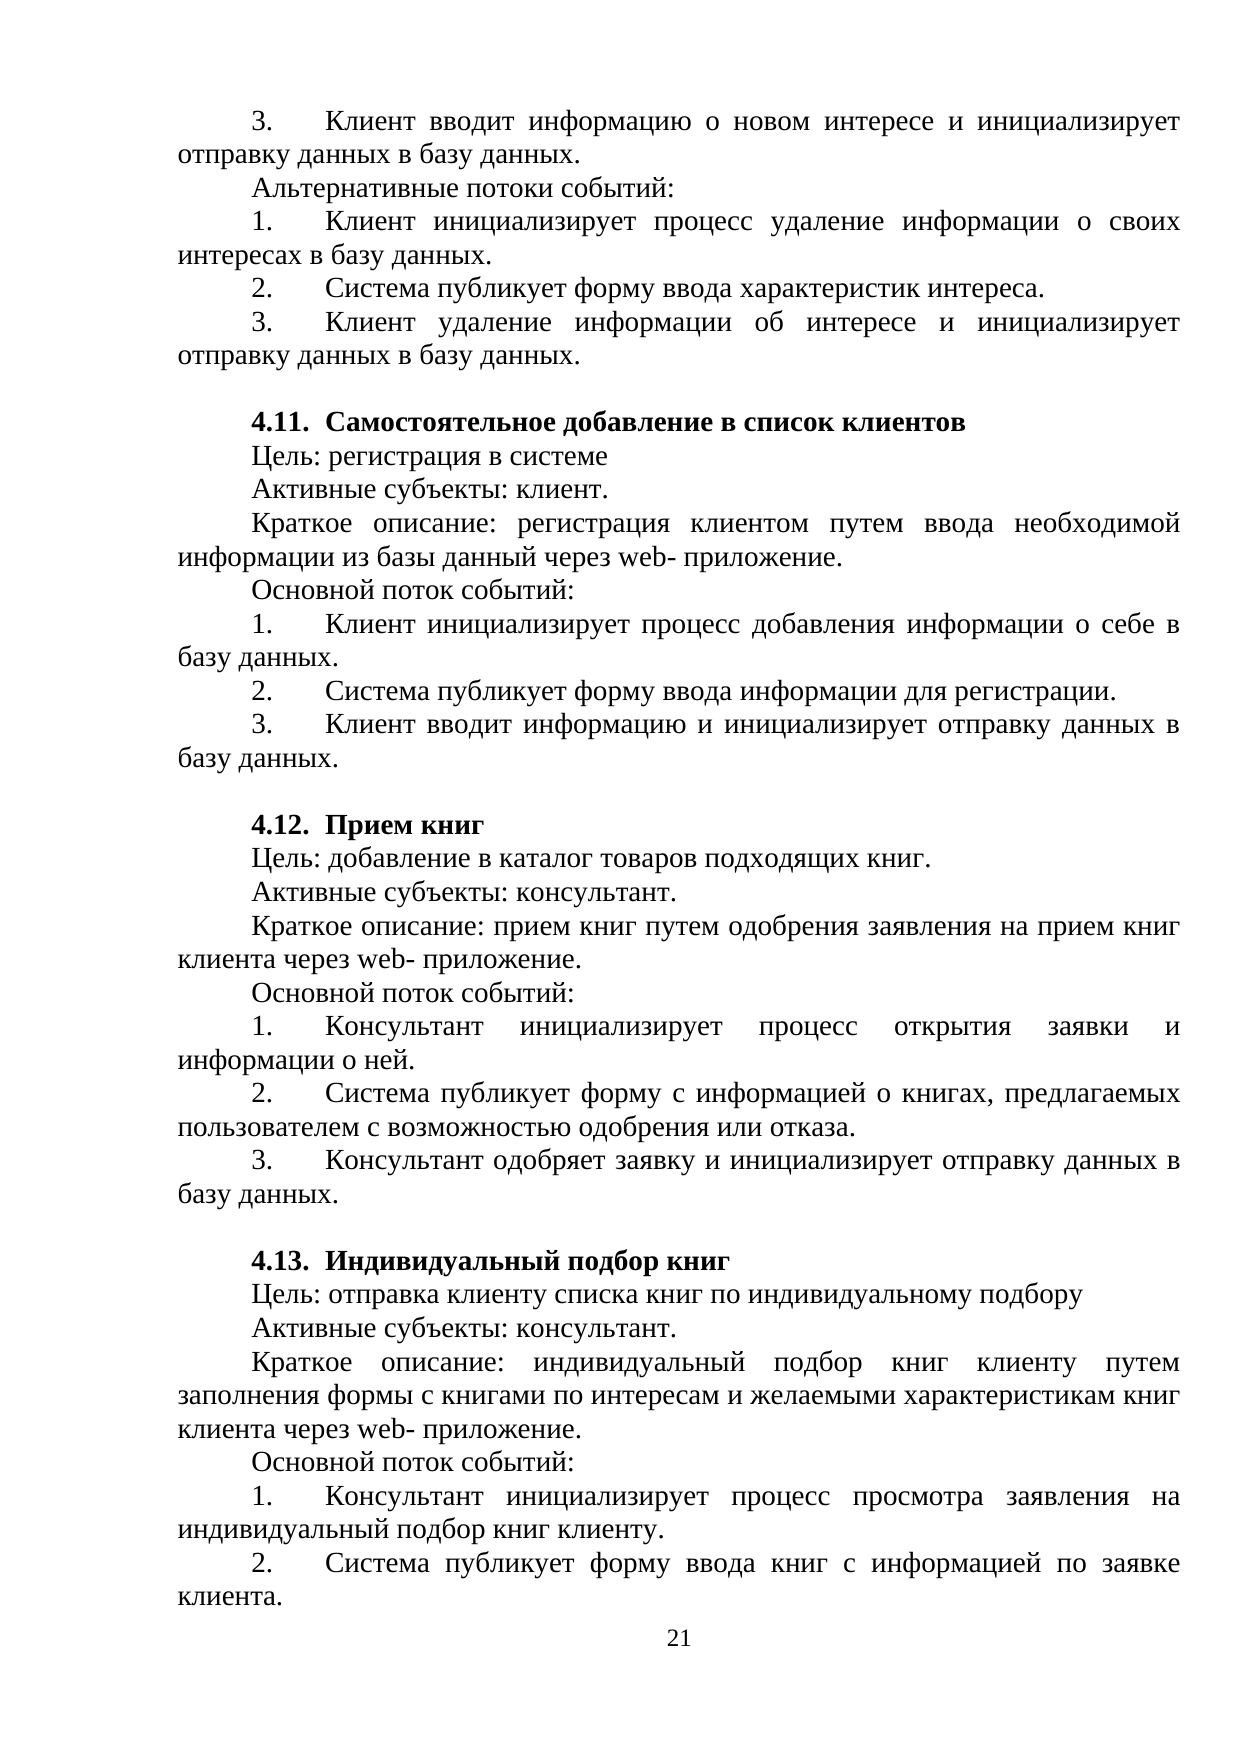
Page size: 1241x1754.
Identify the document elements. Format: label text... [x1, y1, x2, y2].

list Система публикует форму ввода книг с информацией по заявке клиента. [177, 1545, 1181, 1612]
list Консультант инициализирует процесс просмотра заявления на индивидуальный подбор книг клиенту. [177, 1478, 1181, 1545]
list Прием книг [177, 807, 1181, 841]
list Клиент инициализирует процесс добавления информации о себе в базу данных. [177, 606, 1181, 673]
list Клиент вводит информацию и инициализирует отправку данных в базу данных. [177, 706, 1181, 773]
text Активные субъекты: клиент. [177, 472, 1181, 505]
list Консультант инициализирует процесс открытия заявки и информации о ней. [177, 1008, 1181, 1075]
text Основной поток событий: [177, 572, 1181, 606]
list Индивидуальный подбор книг [177, 1243, 1181, 1277]
list Клиент инициализирует процесс удаление информации о своих интересах в базу данных. [177, 203, 1181, 270]
list Клиент вводит информацию о новом интересе и инициализирует отправку данных в базу данных. [177, 103, 1181, 170]
text Активные субъекты: консультант. [177, 874, 1181, 908]
text Альтернативные потоки событий: [177, 170, 1181, 203]
list Система публикует форму с информацией о книгах, предлагаемых пользователем с возможностью одобрения или отказа. [177, 1075, 1181, 1142]
text Краткое описание: регистрация клиентом путем ввода необходимой информации из базы данный через web- приложение. [177, 505, 1181, 572]
text Основной поток событий: [177, 975, 1181, 1008]
text Основной поток событий: [177, 1444, 1181, 1478]
text Цель: регистрация в системе [177, 438, 1181, 472]
text Активные субъекты: консультант. [177, 1310, 1181, 1344]
text Краткое описание: прием книг путем одобрения заявления на прием книг клиента через web- приложение. [177, 908, 1181, 975]
list Система публикует форму ввода характеристик интереса. [177, 270, 1181, 304]
list Клиент удаление информации об интересе и инициализирует отправку данных в базу данных. [177, 304, 1181, 371]
list Консультант одобряет заявку и инициализирует отправку данных в базу данных. [177, 1142, 1181, 1209]
text Цель: добавление в каталог товаров подходящих книг. [177, 841, 1181, 874]
list Самостоятельное добавление в список клиентов [177, 404, 1181, 438]
text Краткое описание: индивидуальный подбор книг клиенту путем заполнения формы с книгами по интересам и желаемыми характеристикам книг клиента через web- приложение. [177, 1344, 1181, 1444]
text Цель: отправка клиенту списка книг по индивидуальному подбору [177, 1277, 1181, 1310]
list Система публикует форму ввода информации для регистрации. [177, 673, 1181, 706]
